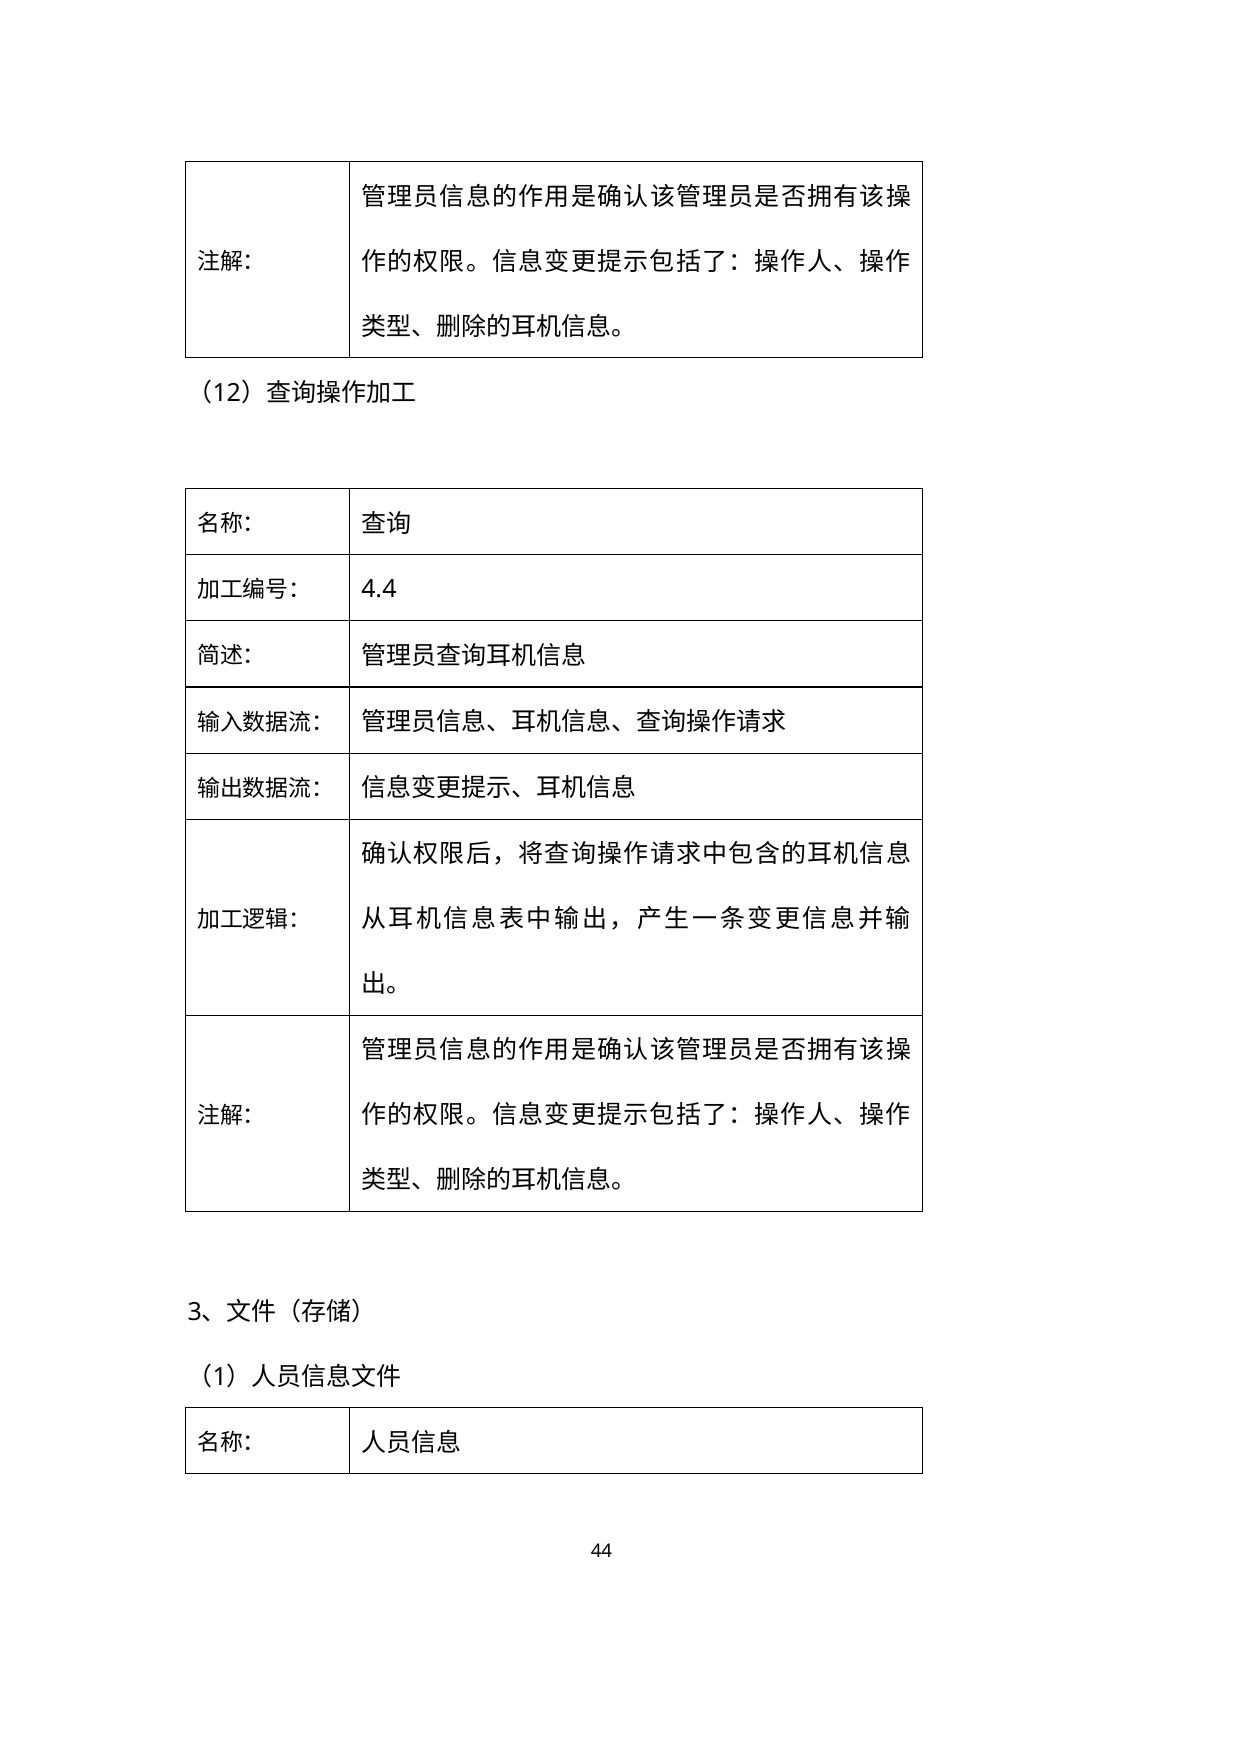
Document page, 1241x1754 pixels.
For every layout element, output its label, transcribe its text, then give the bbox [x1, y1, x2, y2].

table_header 名称： [186, 489, 349, 554]
table_cell 加工编号： [186, 555, 349, 620]
table_cell 输出数据流： [186, 754, 349, 818]
table_cell 注解： [186, 1016, 349, 1211]
table_cell 注解： [186, 162, 349, 357]
table_cell 4.4 [350, 555, 922, 620]
table_header 人员信息 [350, 1408, 922, 1473]
table_header 名称： [186, 1408, 349, 1473]
table_cell 管理员信息的作用是确认该管理员是否拥有该操作的权限。信息变更提示包括了：操作人、操作类型、删除的耳机信息。 [350, 1016, 922, 1211]
table_cell 简述： [186, 621, 349, 686]
table_cell 管理员信息、耳机信息、查询操作请求 [350, 688, 922, 752]
table_cell 输入数据流： [186, 688, 349, 752]
text （1）人员信息文件 [187, 1342, 1053, 1407]
table_cell 管理员信息的作用是确认该管理员是否拥有该操作的权限。信息变更提示包括了：操作人、操作类型、删除的耳机信息。 [350, 162, 922, 357]
table_cell 管理员查询耳机信息 [350, 621, 922, 686]
list 查询操作加工 [187, 358, 1053, 488]
table_cell 加工逻辑： [186, 820, 349, 1014]
table_cell 信息变更提示、耳机信息 [350, 754, 922, 818]
table_cell 确认权限后，将查询操作请求中包含的耳机信息从耳机信息表中输出，产生一条变更信息并输出。 [350, 820, 922, 1014]
text 3、文件（存储） [187, 1277, 1053, 1342]
table_header 查询 [350, 489, 922, 554]
